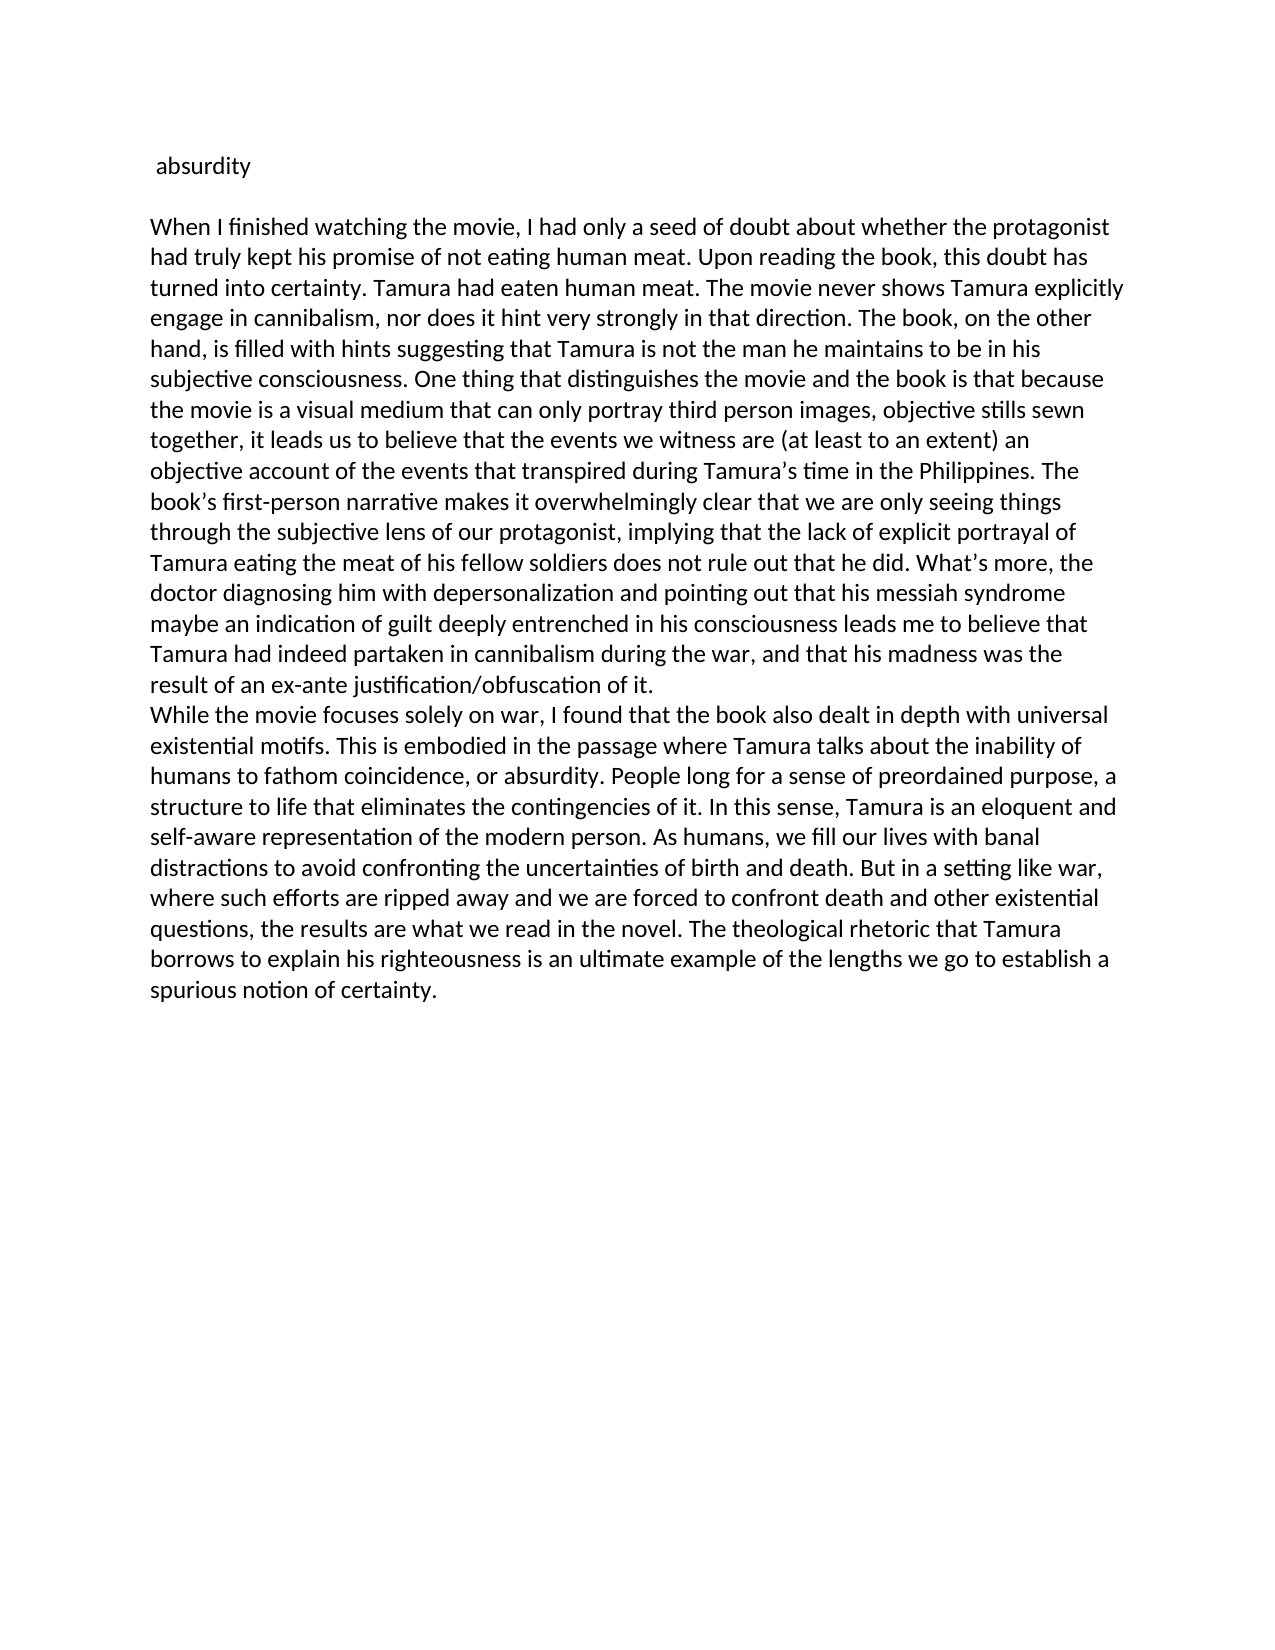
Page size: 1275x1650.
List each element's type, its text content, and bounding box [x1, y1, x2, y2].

text When I finished watching the movie, I had only a seed of doubt about whether the protagonist had truly kept his promise of not eating human meat. Upon reading the book, this doubt has turned into certainty. Tamura had eaten human meat. The movie never shows Tamura explicitly engage in cannibalism, nor does it hint very strongly in that direction. The book, on the other hand, is filled with hints suggesting that Tamura is not the man he maintains to be in his subjective consciousness. One thing that distinguishes the movie and the book is that because the movie is a visual medium that can only portray third person images, objective stills sewn together, it leads us to believe that the events we witness are (at least to an extent) an objective account of the events that transpired during Tamura’s time in the Philippines. The book’s first-person narrative makes it overwhelmingly clear that we are only seeing things through the subjective lens of our protagonist, implying that the lack of explicit portrayal of Tamura eating the meat of his fellow soldiers does not rule out that he did. What’s more, the doctor diagnosing him with depersonalization and pointing out that his messiah syndrome maybe an indication of guilt deeply entrenched in his consciousness leads me to believe that Tamura had indeed partaken in cannibalism during the war, and that his madness was the result of an ex-ante justification/obfuscation of it. [150, 211, 1125, 699]
text While the movie focuses solely on war, I found that the book also dealt in depth with universal existential motifs. This is embodied in the passage where Tamura talks about the inability of humans to fathom coincidence, or absurdity. People long for a sense of preordained purpose, a structure to life that eliminates the contingencies of it. In this sense, Tamura is an eloquent and self-aware representation of the modern person. As humans, we fill our lives with banal distractions to avoid confronting the uncertainties of birth and death. But in a setting like war, where such efforts are ripped away and we are forced to confront death and other existential questions, the results are what we read in the novel. The theological rhetoric that Tamura borrows to explain his righteousness is an ultimate example of the lengths we go to establish a spurious notion of certainty. [150, 699, 1125, 1004]
text absurdity [150, 150, 1125, 181]
